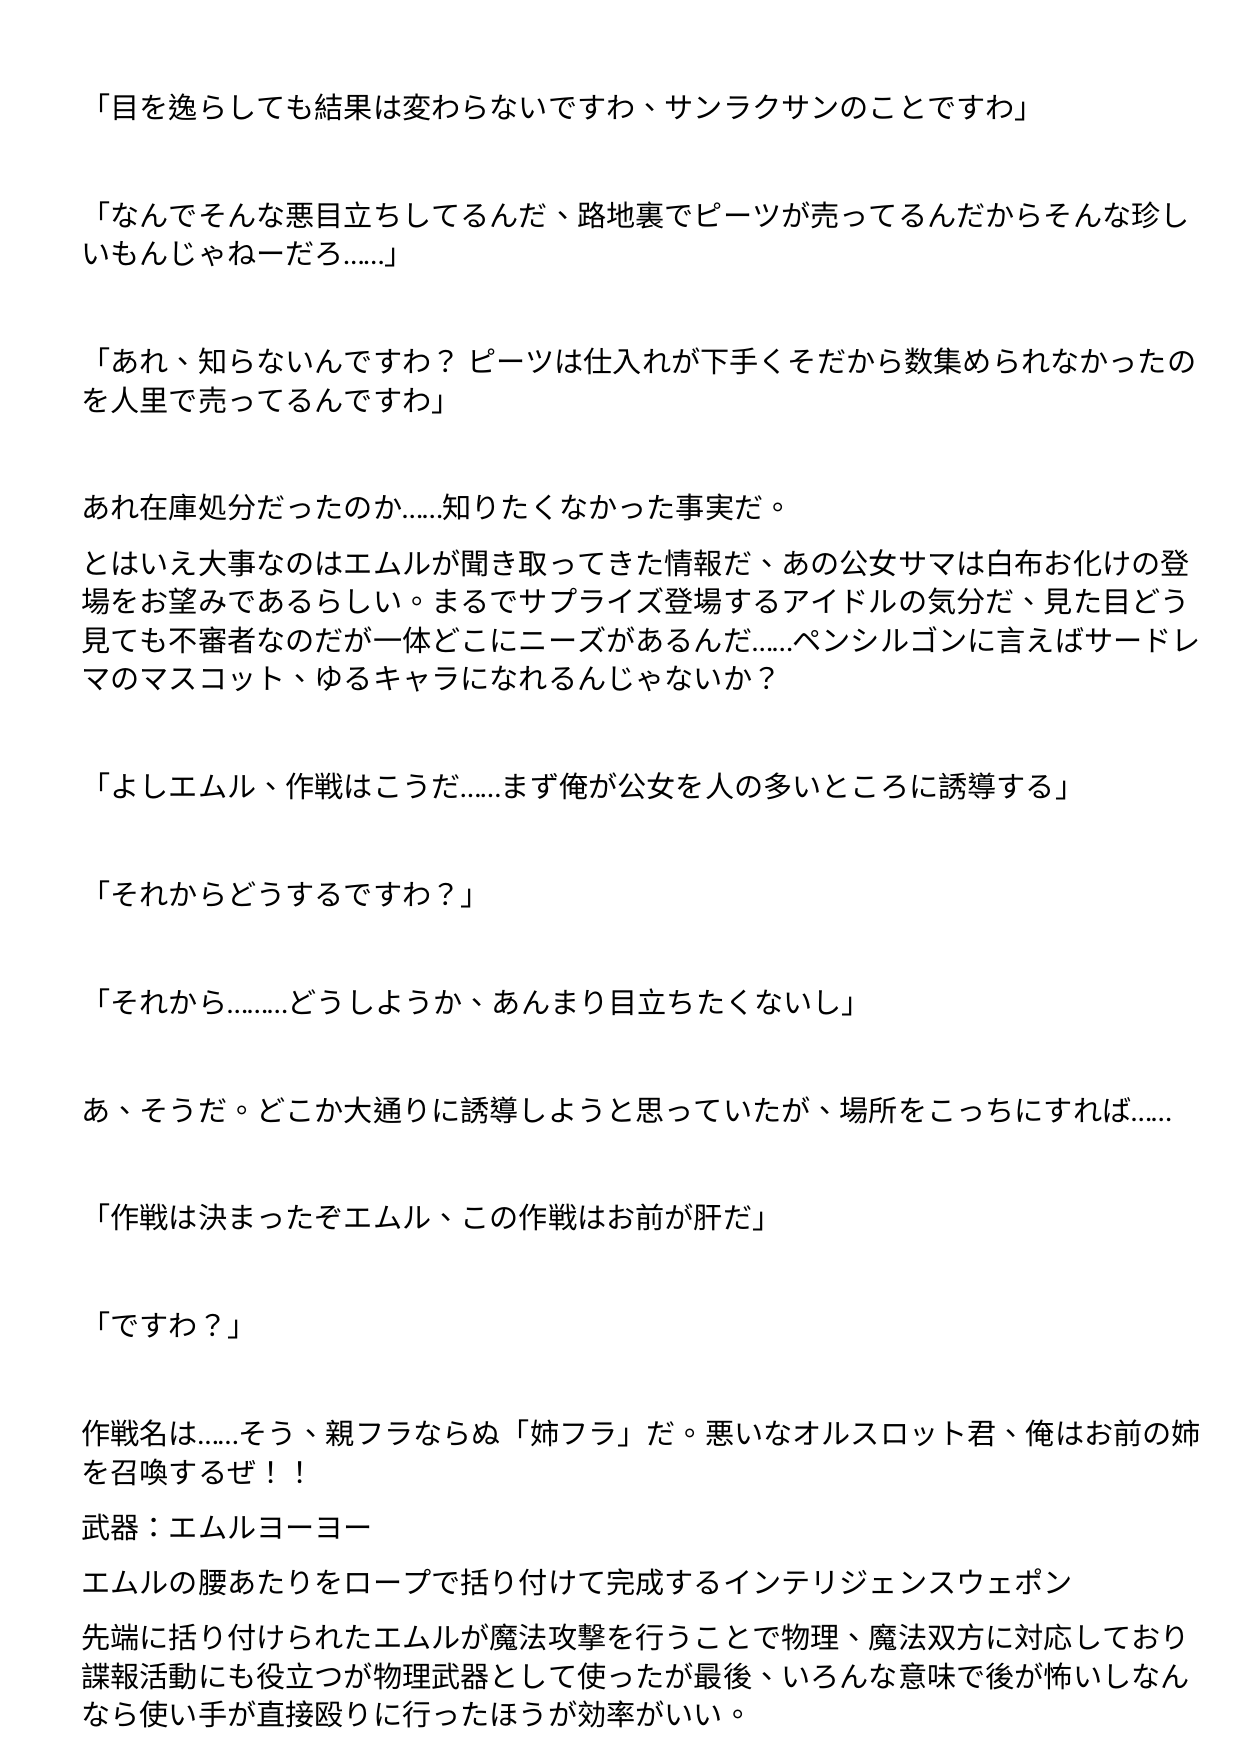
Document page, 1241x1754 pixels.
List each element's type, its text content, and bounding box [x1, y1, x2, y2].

text 「それからどうするですわ？」 [81, 877, 1215, 912]
text 武器：エムルヨーヨー [81, 1510, 1215, 1546]
text とはいえ大事なのはエムルが聞き取ってきた情報だ、あの公女サマは白布お化けの登場をお望みであるらしい。まるでサプライズ登場するアイドルの気分だ、見た目どう見ても不審者なのだが一体どこにニーズがあるんだ……ペンシルゴンに言えばサードレマのマスコット、ゆるキャラになれるんじゃないか？ [81, 546, 1215, 697]
text 「あれ、知らないんですわ？ ピーツは仕入れが下手くそだから数集められなかったのを人里で売ってるんですわ」 [81, 344, 1215, 418]
text 「ですわ？」 [81, 1308, 1215, 1344]
text エムルの腰あたりをロープで括り付けて完成するインテリジェンスウェポン [81, 1565, 1215, 1601]
text 「作戦は決まったぞエムル、この作戦はお前が肝だ」 [81, 1201, 1215, 1236]
text 「それから………どうしようか、あんまり目立ちたくないし」 [81, 985, 1215, 1020]
text 「目を逸らしても結果は変わらないですわ、サンラクサンのことですわ」 [81, 90, 1215, 126]
text 「なんでそんな悪目立ちしてるんだ、路地裏でピーツが売ってるんだからそんな珍しいもんじゃねーだろ……」 [81, 198, 1215, 272]
text 作戦名は……そう、親フラならぬ「姉フラ」だ。悪いなオルスロット君、俺はお前の姉を召喚するぜ！！ [81, 1416, 1215, 1491]
text あ、そうだ。どこか大通りに誘導しようと思っていたが、場所をこっちにすれば…… [81, 1093, 1215, 1128]
text あれ在庫処分だったのか……知りたくなかった事実だ。 [81, 491, 1215, 526]
text 先端に括り付けられたエムルが魔法攻撃を行うことで物理、魔法双方に対応しており諜報活動にも役立つが物理武器として使ったが最後、いろんな意味で後が怖いしなんなら使い手が直接殴りに行ったほうが効率がいい。 [81, 1620, 1215, 1733]
text 「よしエムル、作戦はこうだ……まず俺が公女を人の多いところに誘導する」 [81, 769, 1215, 804]
